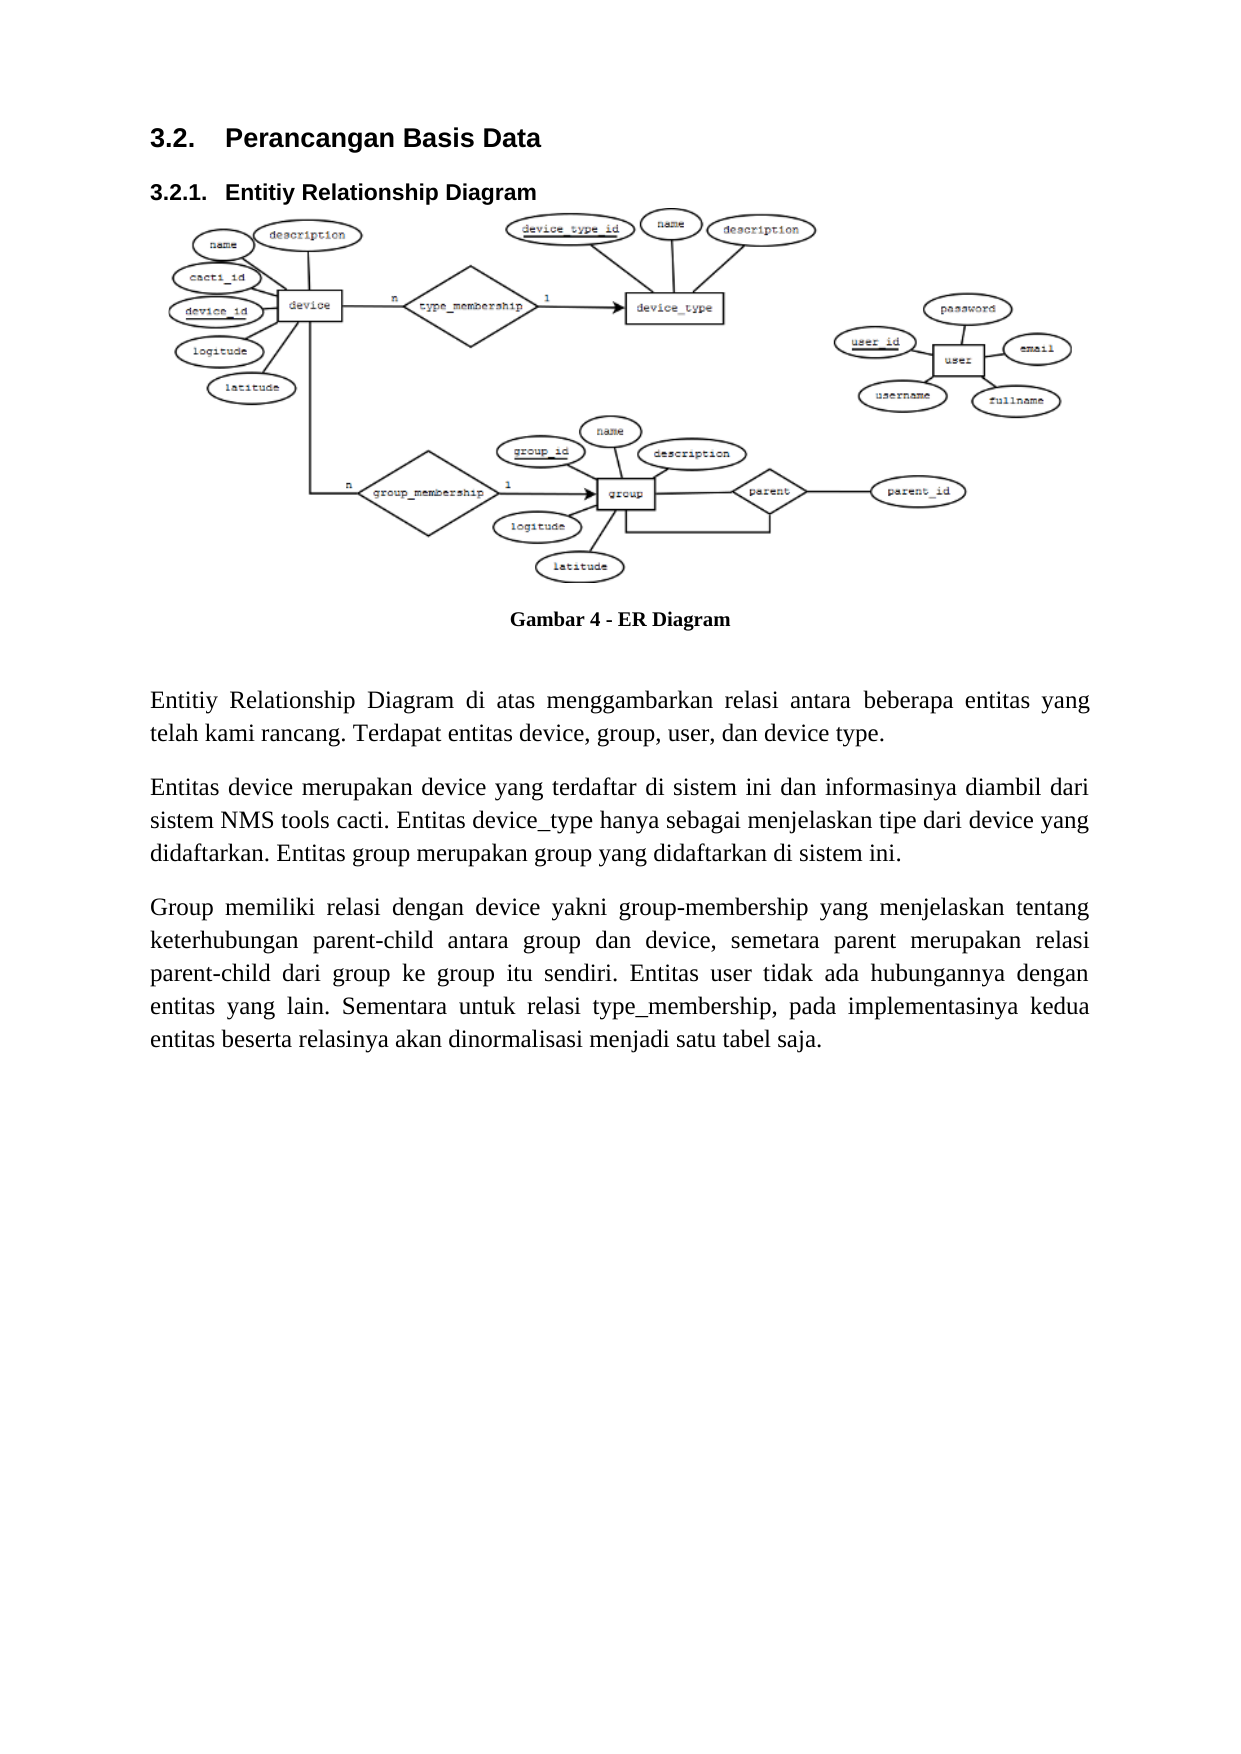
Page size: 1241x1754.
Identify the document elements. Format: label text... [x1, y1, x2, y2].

subtitle Entitiy Relationship Diagram [150, 179, 1090, 205]
text Entitiy Relationship Diagram di atas menggambarkan relasi antara beberapa entitas yang telah kami rancang. Terdapat entitas device, group, user, dan device type. [150, 685, 1090, 747]
text Entitas device merupakan device yang terdaftar di sistem ini dan informasinya diambil dari sistem NMS tools cacti. Entitas device_type hanya sebagai menjelaskan tipe dari device yang didaftarkan. Entitas group merupakan group yang didaftarkan di sistem ini. [150, 772, 1090, 867]
text Group memiliki relasi dengan device yakni group-membership yang menjelaskan tentang keterhubungan parent-child antara group dan device, semetara parent merupakan relasi parent-child dari group ke group itu sendiri. Entitas user tidak ada hubungannya dengan entitas yang lain. Sementara untuk relasi type_membership, pada implementasinya kedua entitas beserta relasinya akan dinormalisasi menjadi satu tabel saja. [150, 892, 1090, 1053]
picture [168, 208, 1072, 583]
subtitle Perancangan Basis Data [150, 122, 1090, 153]
text Gambar 4 - ER Diagram [150, 607, 1090, 631]
